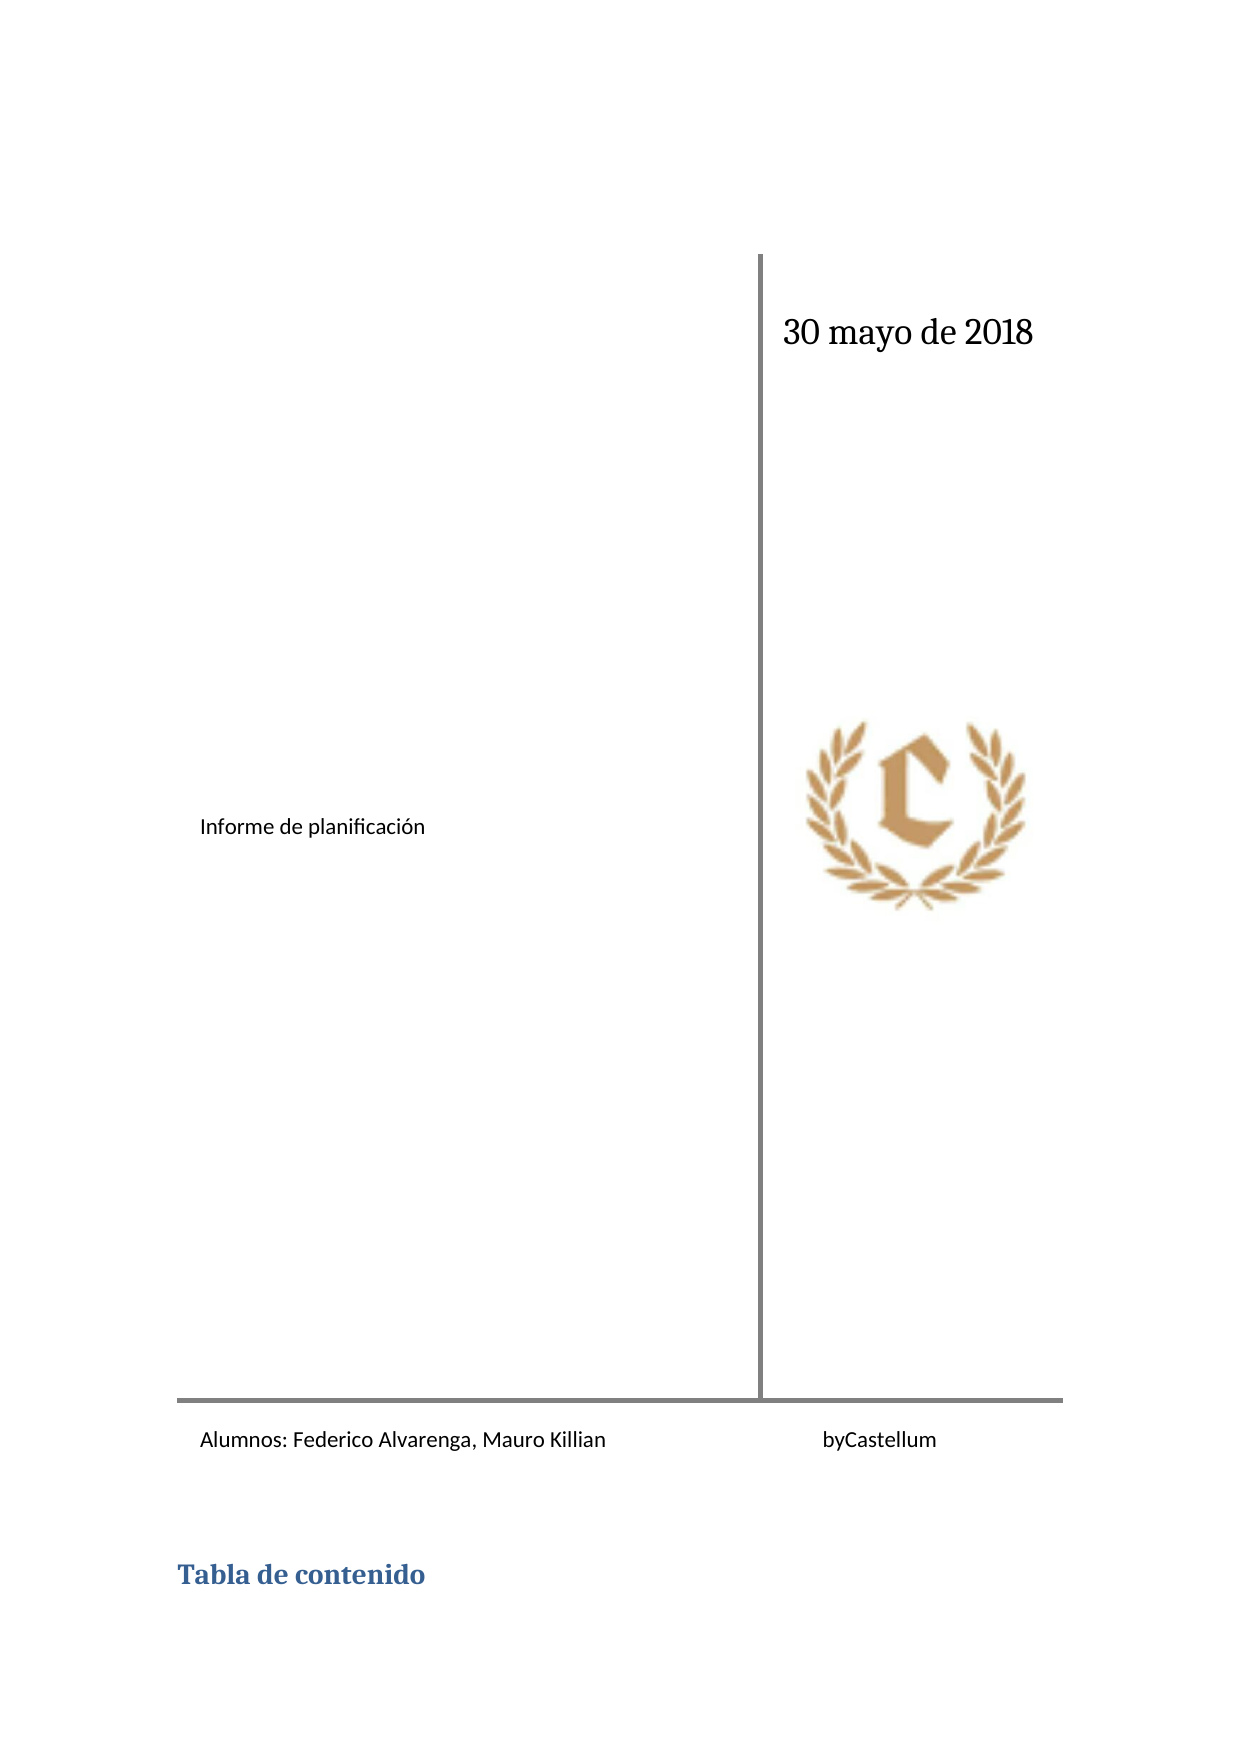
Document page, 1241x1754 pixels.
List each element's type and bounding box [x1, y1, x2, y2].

picture [783, 699, 1040, 925]
